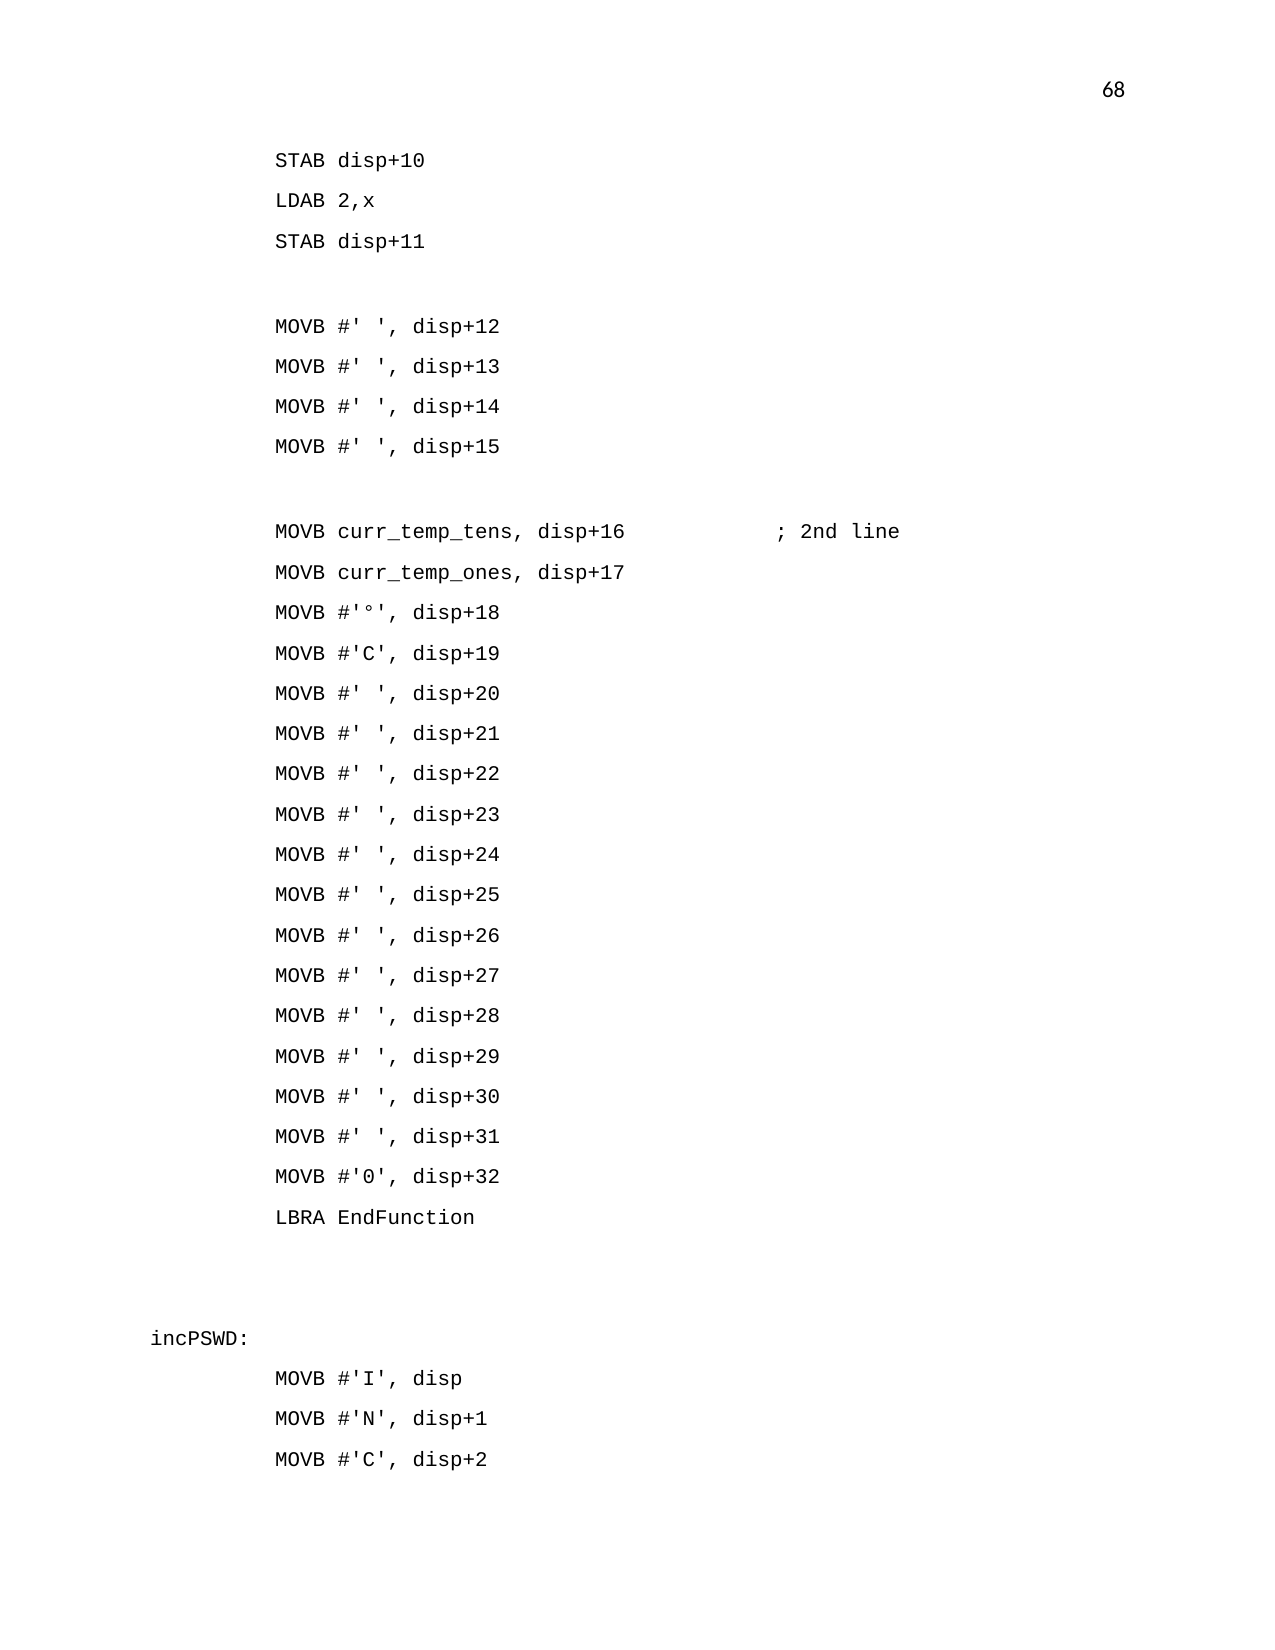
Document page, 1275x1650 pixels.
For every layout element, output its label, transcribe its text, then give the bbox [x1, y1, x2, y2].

text MOVB #' ', disp+22 [150, 763, 1125, 787]
text STAB disp+11 [150, 231, 1125, 254]
text MOVB curr_temp_tens, disp+16 ; 2nd line [150, 522, 1125, 545]
text LDAB 2,x [150, 190, 1125, 214]
text MOVB #' ', disp+31 [150, 1126, 1125, 1150]
text MOVB #' ', disp+14 [150, 396, 1125, 420]
text incPSWD: [150, 1328, 1125, 1351]
text MOVB curr_temp_ones, disp+17 [150, 562, 1125, 586]
text MOVB #' ', disp+23 [150, 804, 1125, 827]
text MOVB #' ', disp+27 [150, 965, 1125, 989]
text MOVB #' ', disp+15 [150, 437, 1125, 460]
text MOVB #' ', disp+20 [150, 683, 1125, 706]
text MOVB #'C', disp+2 [150, 1449, 1125, 1472]
text LBRA EndFunction [150, 1207, 1125, 1231]
text MOVB #'°', disp+18 [150, 602, 1125, 626]
text MOVB #' ', disp+30 [150, 1086, 1125, 1109]
text MOVB #' ', disp+28 [150, 1005, 1125, 1029]
text STAB disp+10 [150, 150, 1125, 174]
text MOVB #'I', disp [150, 1368, 1125, 1392]
text MOVB #' ', disp+29 [150, 1046, 1125, 1069]
text MOVB #' ', disp+21 [150, 723, 1125, 747]
text MOVB #' ', disp+25 [150, 884, 1125, 908]
text MOVB #'0', disp+32 [150, 1167, 1125, 1190]
text MOVB #' ', disp+13 [150, 356, 1125, 379]
text MOVB #' ', disp+12 [150, 316, 1125, 339]
text MOVB #' ', disp+26 [150, 925, 1125, 948]
text MOVB #'N', disp+1 [150, 1408, 1125, 1432]
text MOVB #' ', disp+24 [150, 844, 1125, 868]
text MOVB #'C', disp+19 [150, 642, 1125, 666]
